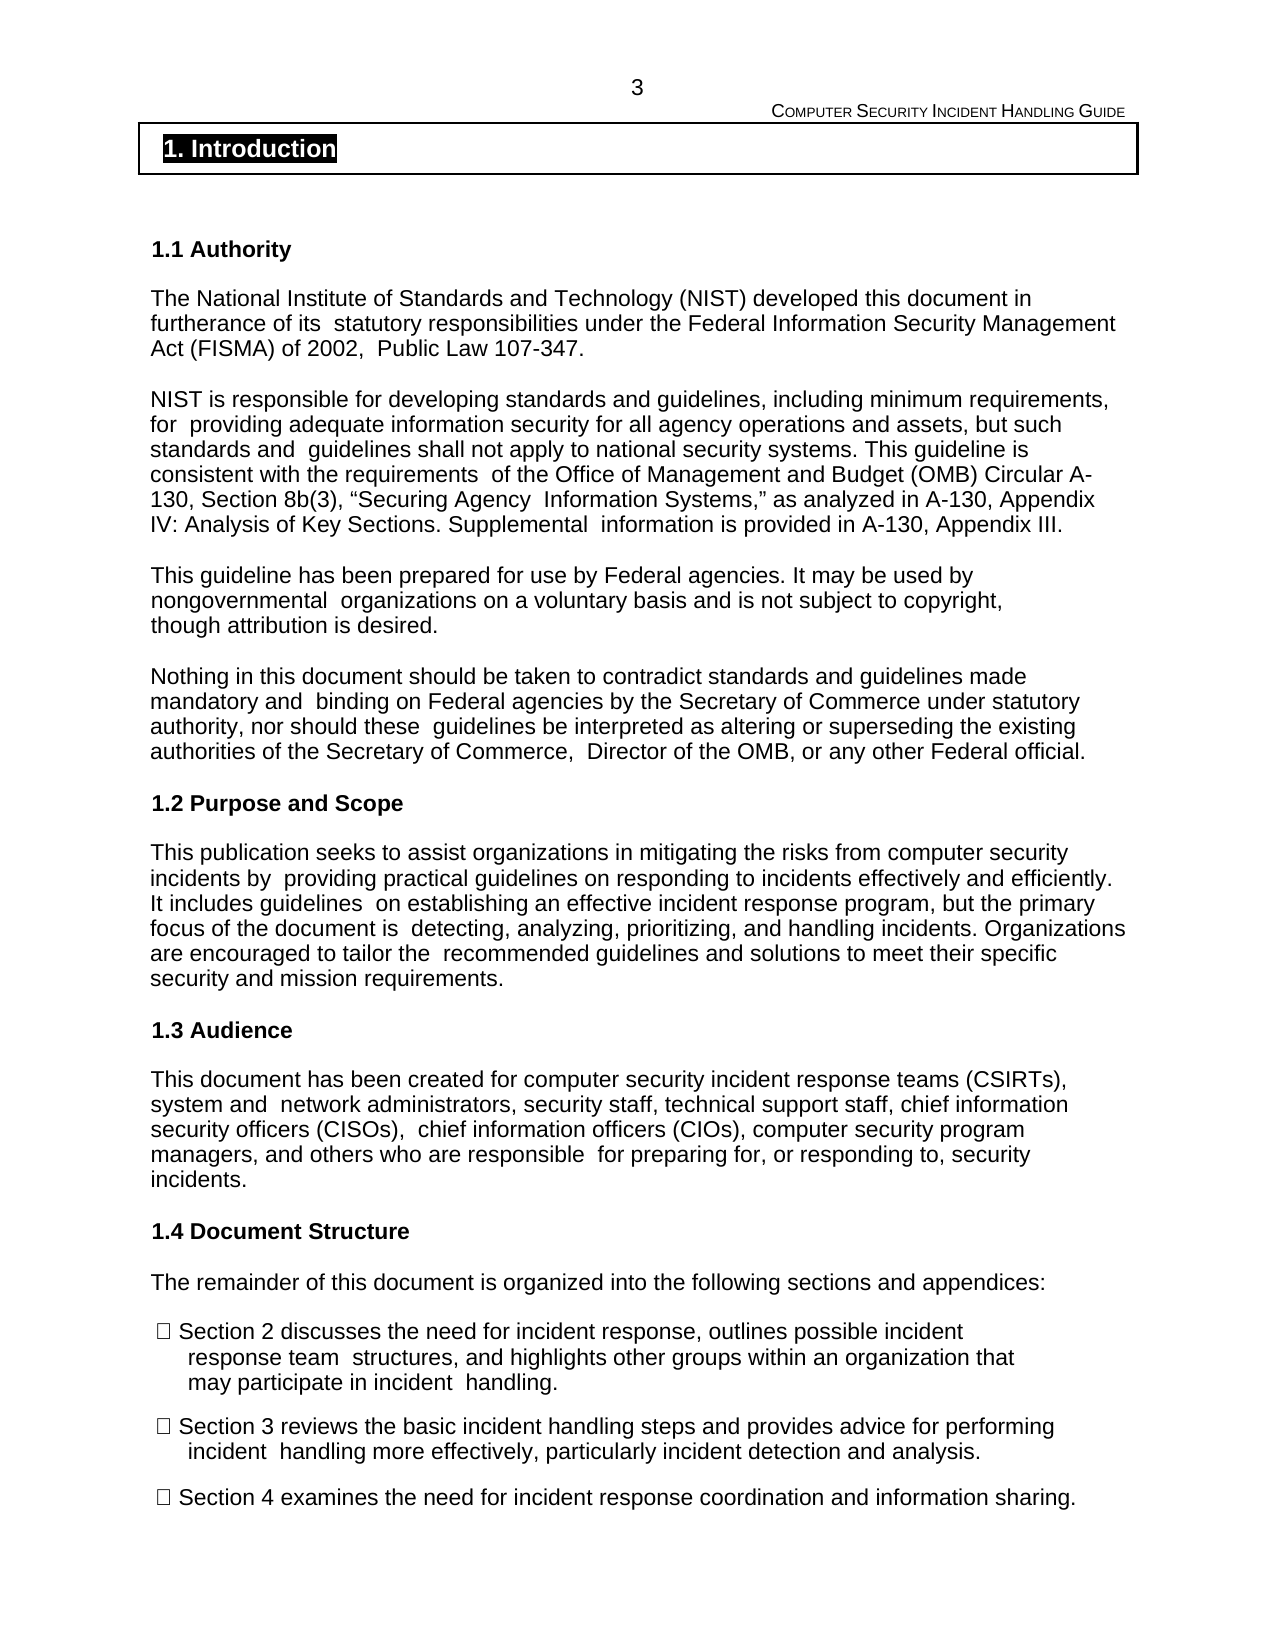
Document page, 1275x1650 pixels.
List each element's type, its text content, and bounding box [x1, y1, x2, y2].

text 1.1 Authority [151, 236, 1136, 262]
text This publication seeks to assist organizations in mitigating the risks from computer security incidents by providing practical guidelines on responding to incidents effectively and efficiently. It includes guidelines on establishing an effective incident response program, but the primary focus of the document is detecting, analyzing, prioritizing, and handling incidents. Organizations are encouraged to tailor the recommended guidelines and solutions to meet their specific security and mission requirements. [150, 841, 1128, 991]
text NIST is responsible for developing standards and guidelines, including minimum requirements, for providing adequate information security for all agency operations and assets, but such standards and guidelines shall not apply to national security systems. This guideline is consistent with the requirements of the Office of Management and Budget (OMB) Circular A-130, Section 8b(3), “Securing Agency Information Systems,” as analyzed in A-130, Appendix IV: Analysis of Key Sections. Supplemental information is provided in A-130, Appendix III. [150, 387, 1118, 538]
text 3 [138, 74, 1136, 100]
text The National Institute of Standards and Technology (NIST) developed this document in furtherance of its statutory responsibilities under the Federal Information Security Management Act (FISMA) of 2002, Public Law 107-347. [150, 286, 1124, 361]
text COMPUTER SECURITY INCIDENT HANDLING GUIDE [138, 100, 1125, 122]
text  Section 3 reviews the basic incident handling steps and provides advice for performing incident handling more effectively, particularly incident detection and analysis. [155, 1414, 1070, 1464]
text 1.4 Document Structure [151, 1218, 1136, 1245]
text 1.2 Purpose and Scope [151, 790, 1136, 817]
text This guideline has been prepared for use by Federal agencies. It may be used by nongovernmental organizations on a voluntary basis and is not subject to copyright, though attribution is desired. [150, 563, 1056, 638]
text Nothing in this document should be taken to contradict standards and guidelines made mandatory and binding on Federal agencies by the Secretary of Commerce under statutory authority, nor should these guidelines be interpreted as altering or superseding the existing authorities of the Secretary of Commerce, Director of the OMB, or any other Federal official. [150, 664, 1125, 764]
text  Section 4 examines the need for incident response coordination and information sharing. [155, 1484, 1136, 1510]
table_header 1. Introduction [140, 124, 1136, 173]
text This document has been created for computer security incident response teams (CSIRTs), system and network administrators, security staff, technical support staff, chief information security officers (CISOs), chief information officers (CIOs), computer security program managers, and others who are responsible for preparing for, or responding to, security incidents. [150, 1067, 1126, 1193]
text 1.3 Audience [151, 1017, 1136, 1043]
text  Section 2 discusses the need for incident response, outlines possible incident response team structures, and highlights other groups within an organization that may participate in incident handling. [155, 1320, 1048, 1395]
text The remainder of this document is organized into the following sections and appendices: [150, 1269, 1136, 1295]
